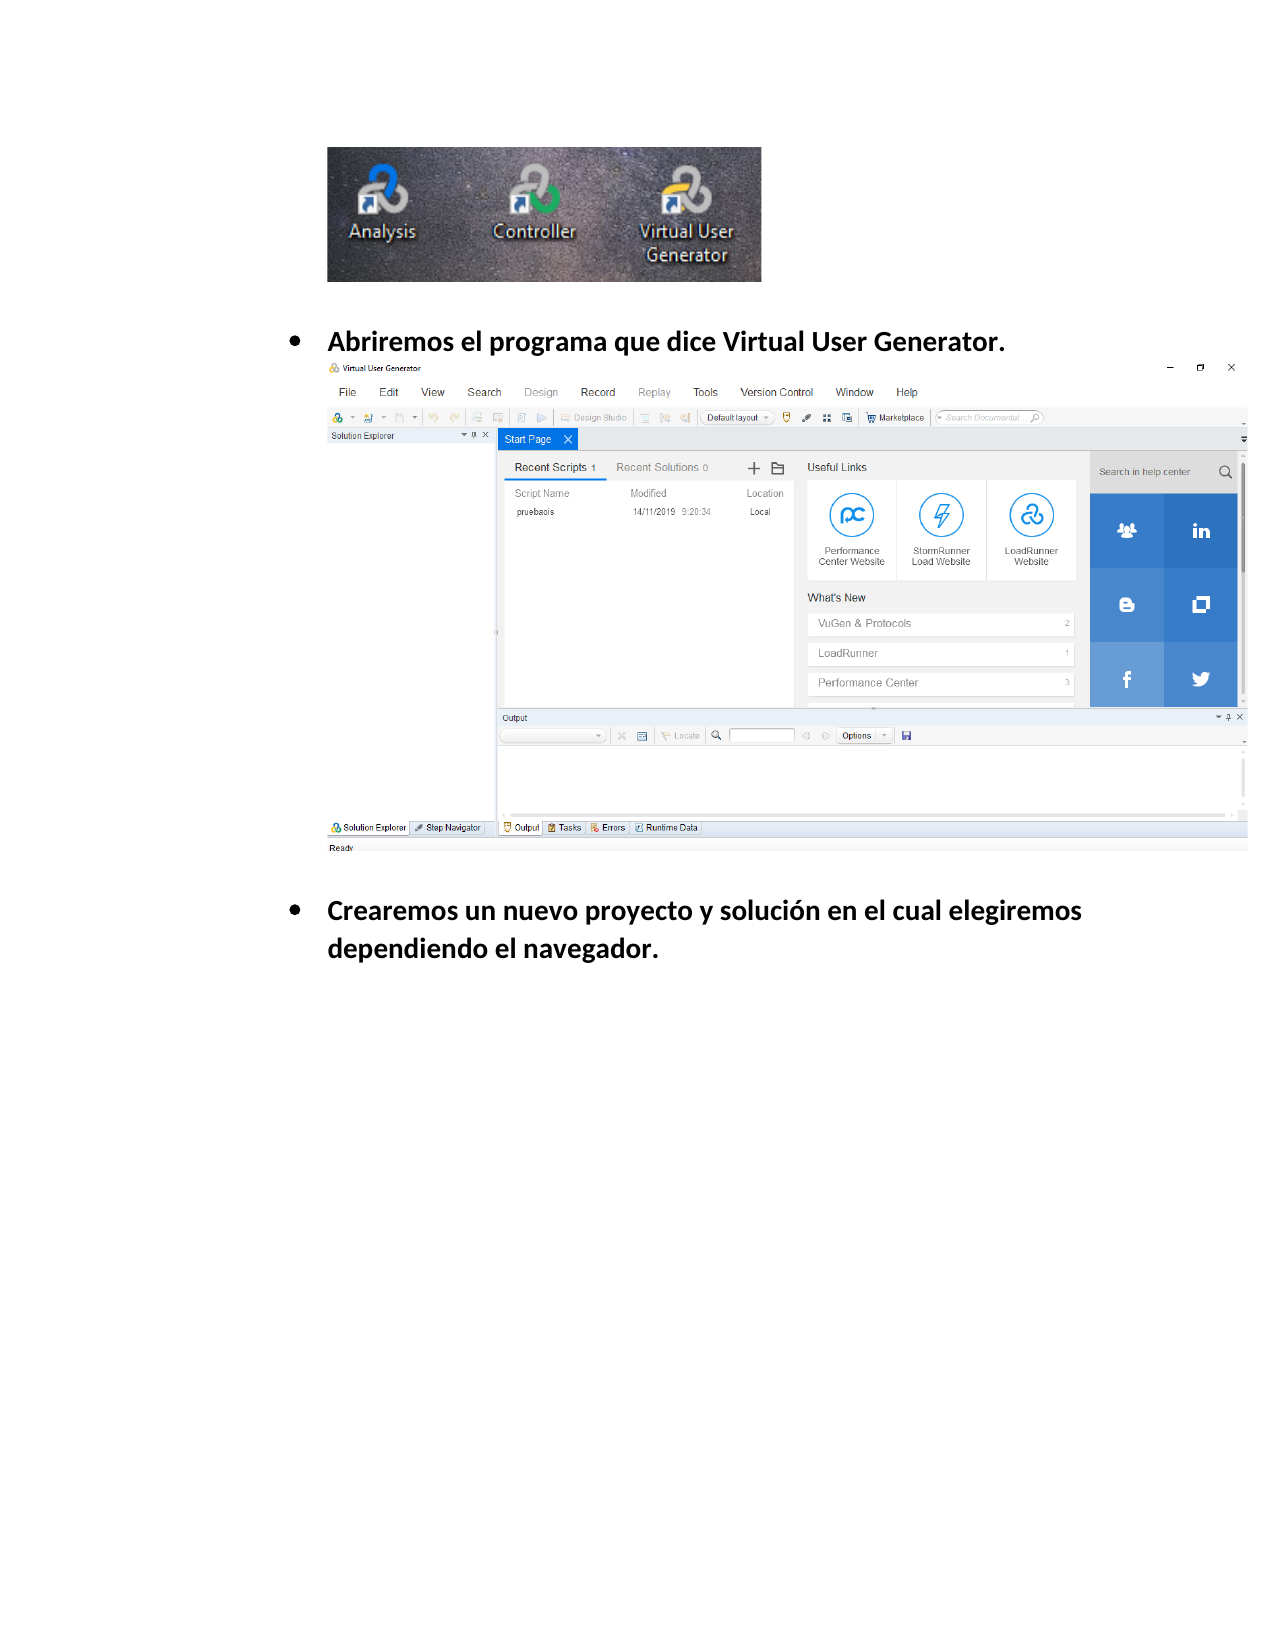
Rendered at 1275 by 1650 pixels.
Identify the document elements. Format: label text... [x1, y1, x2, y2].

picture [327, 361, 1248, 851]
list Abriremos el programa que dice Virtual User Generator. [290, 323, 1098, 358]
list Crearemos un nuevo proyecto y solución en el cual elegiremos dependiendo el navegador. [290, 892, 1098, 966]
picture [327, 147, 762, 282]
